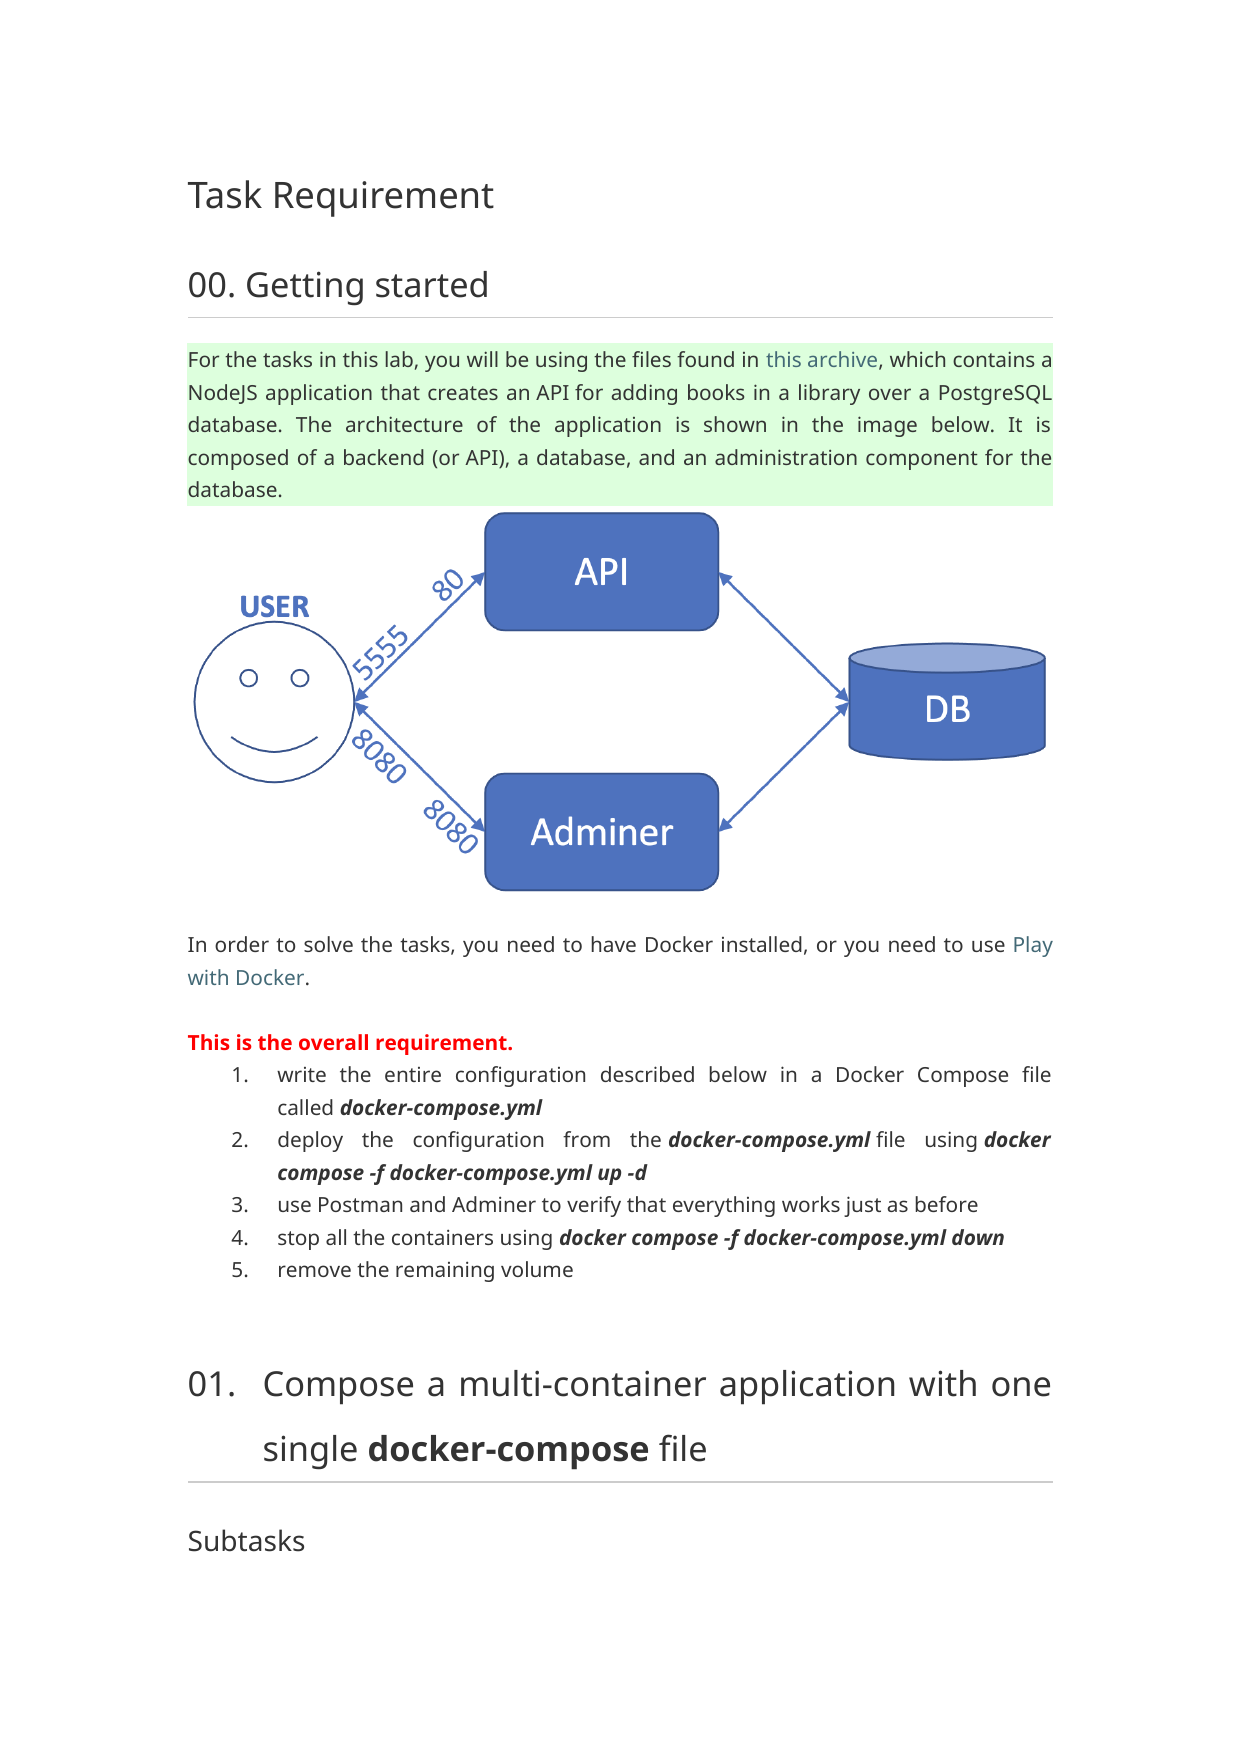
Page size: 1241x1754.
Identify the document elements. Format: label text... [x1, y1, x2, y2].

text In order to solve the tasks, you need to have Docker installed, or you need to use Play with Docker. [187, 928, 1053, 993]
text Task Requirement [187, 162, 1053, 227]
picture [187, 506, 1053, 899]
text For the tasks in this lab, you will be using the files found in this archive, which contains a NodeJS application that creates an API for adding books in a library over a PostgreSQL database. The architecture of the application is shown in the image below. It is composed of a backend (or API), a database, and an administration component for the database. [187, 343, 1053, 506]
text Subtasks [187, 1508, 1053, 1573]
list write the entire configuration described below in a Docker Compose file called docker-compose.yml [231, 1058, 1053, 1123]
list use Postman and Adminer to verify that everything works just as before [231, 1188, 1053, 1221]
text This is the overall requirement. [187, 1026, 1053, 1058]
text 00. Getting started [187, 252, 1053, 318]
list Compose a multi-container application with one single docker-compose file [187, 1351, 1053, 1483]
list stop all the containers using docker compose -f docker-compose.yml down [231, 1221, 1053, 1253]
list deploy the configuration from the docker-compose.yml file using docker compose -f docker-compose.yml up -d [231, 1123, 1053, 1188]
list remove the remaining volume [231, 1253, 1053, 1286]
